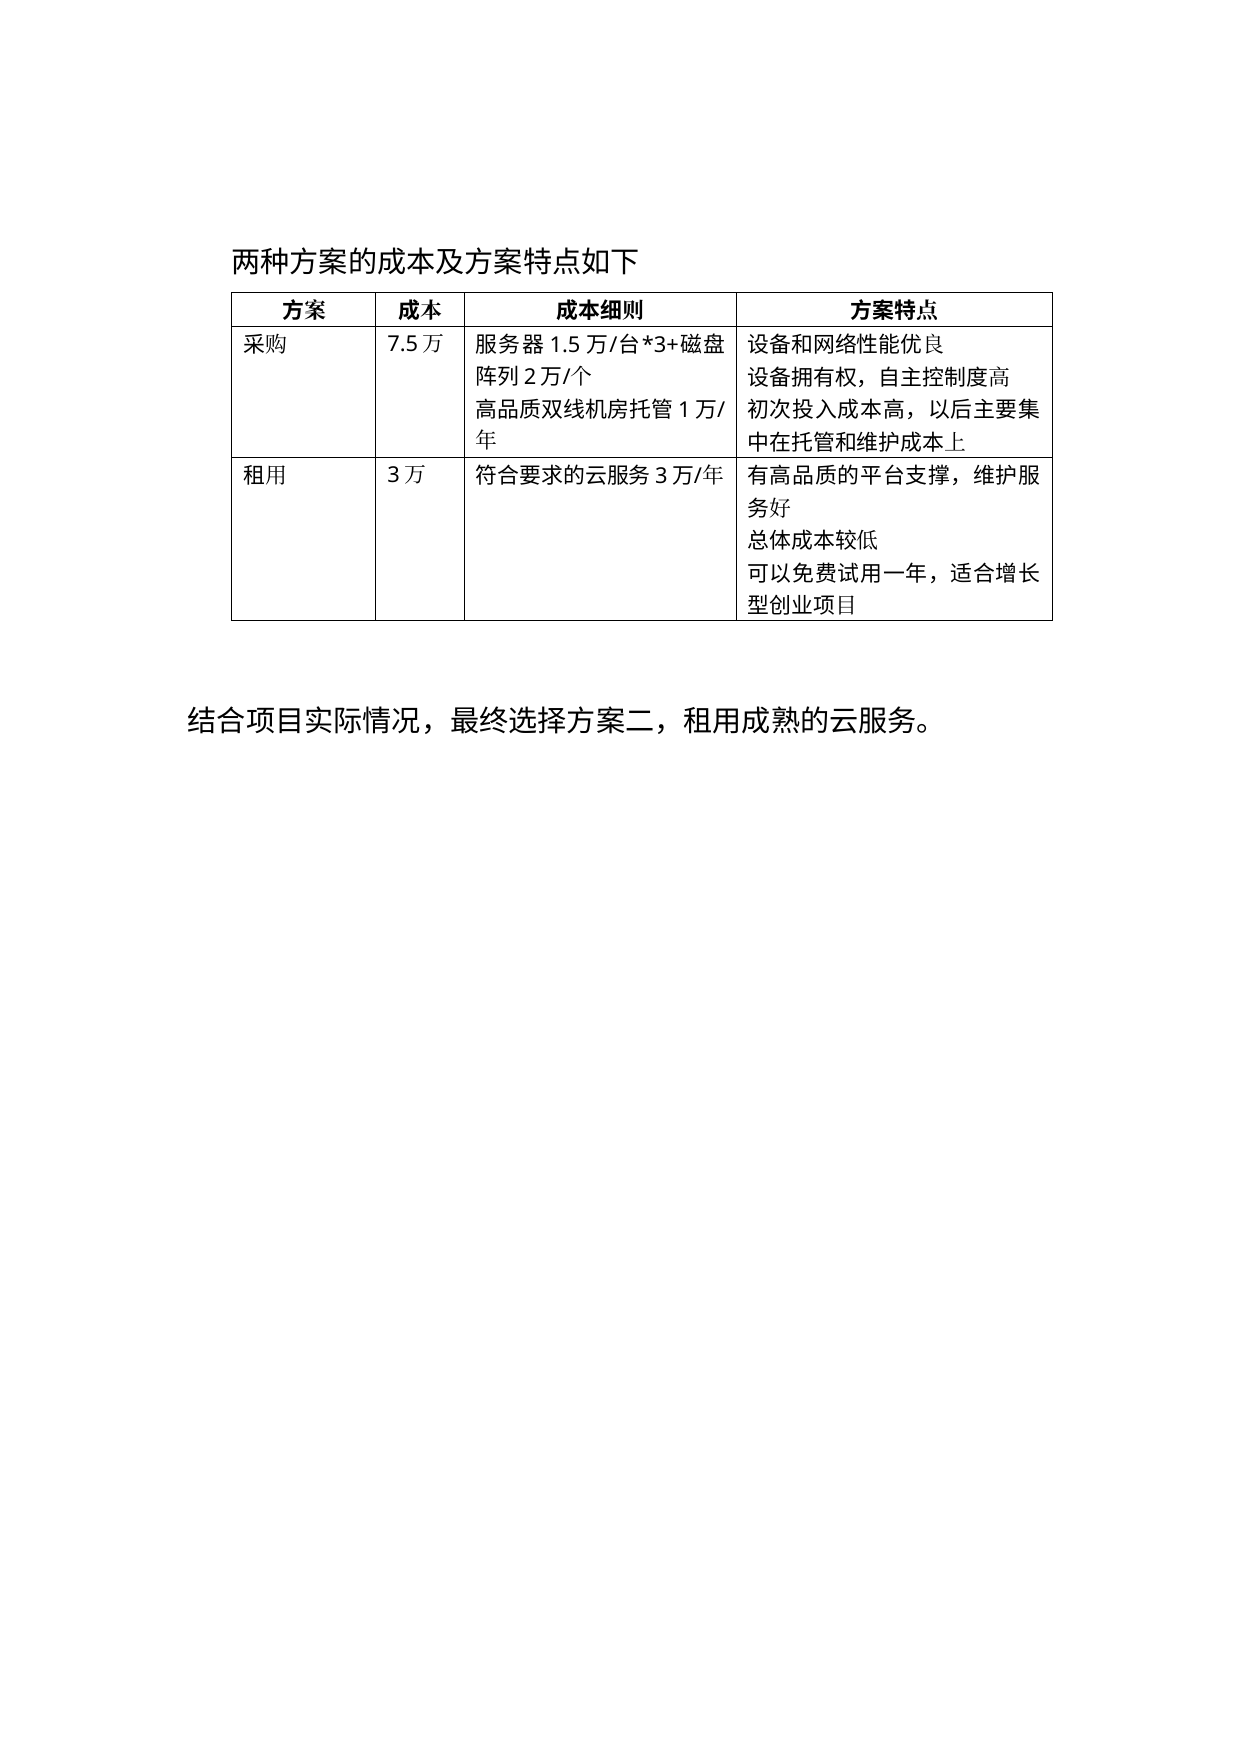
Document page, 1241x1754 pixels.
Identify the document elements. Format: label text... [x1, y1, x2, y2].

text 结合项目实际情况，最终选择方案二，租用成熟的云服务。 [187, 686, 1053, 751]
table_header 方案 [232, 293, 375, 326]
table_cell 服务器1.5万/台*3+磁盘阵列2万/个 高品质双线机房托管1万/年 [465, 327, 736, 457]
table_cell 7.5万 [376, 327, 464, 457]
table_header 成本 [376, 293, 464, 326]
table_header 方案特点 [737, 293, 1052, 326]
table_cell 有高品质的平台支撑，维护服务好 总体成本较低 可以免费试用一年，适合增长型创业项目 [737, 458, 1052, 620]
table_cell 设备和网络性能优良 设备拥有权，自主控制度高 初次投入成本高，以后主要集中在托管和维护成本上 [737, 327, 1052, 457]
table_cell 符合要求的云服务3万/年 [465, 458, 736, 620]
table_header 成本细则 [465, 293, 736, 326]
text 两种方案的成本及方案特点如下 [231, 227, 1053, 292]
table_cell 3万 [376, 458, 464, 620]
table_cell 采购 [232, 327, 375, 457]
table_cell 租用 [232, 458, 375, 620]
